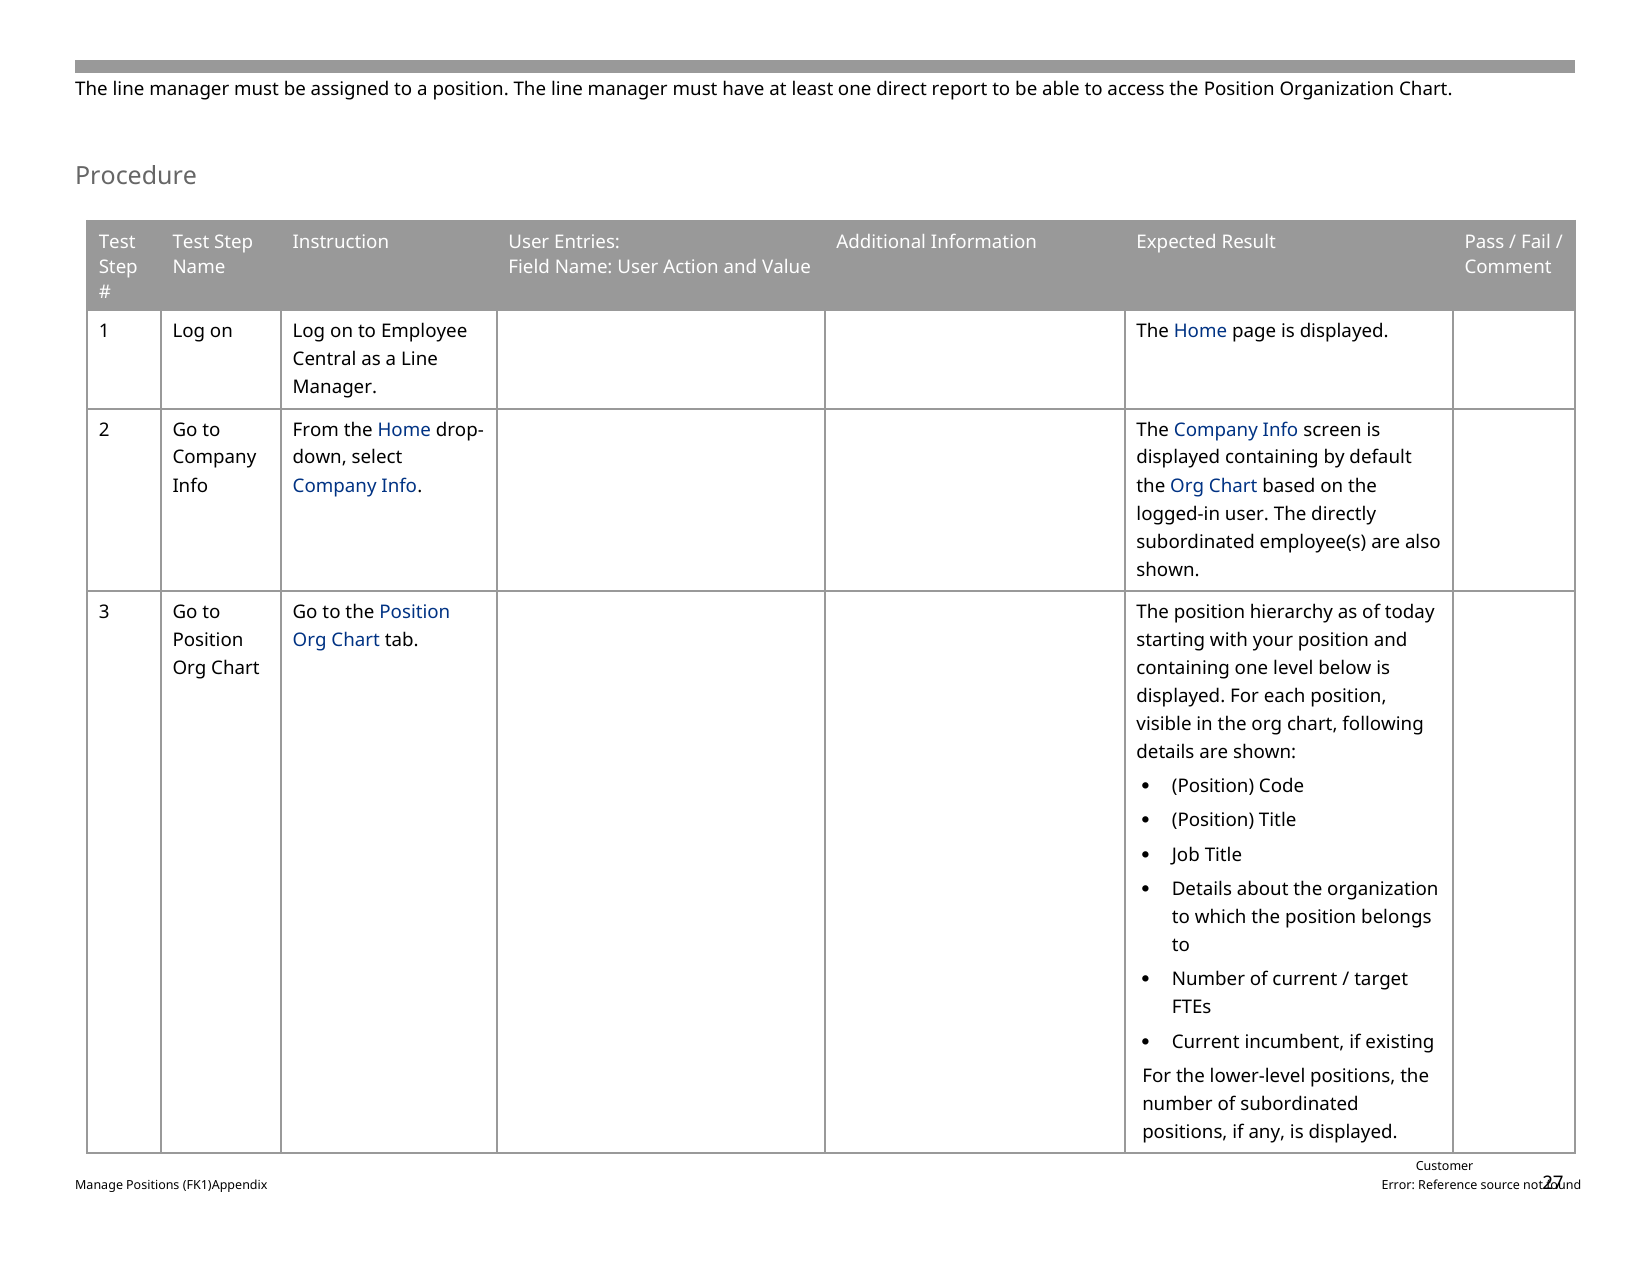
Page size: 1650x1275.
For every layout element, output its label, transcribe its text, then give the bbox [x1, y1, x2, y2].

table_cell The Company Info screen is displayed containing by default the Org Chart based on the logged-in user. The directly subordinated employee(s) are also shown. [1126, 410, 1452, 590]
table_cell [498, 592, 824, 1152]
table_cell [1454, 311, 1574, 407]
title Procedure [75, 161, 1575, 191]
table_cell Go to Company Info [162, 410, 280, 590]
table_header Test Step # [88, 222, 160, 309]
table_cell [498, 410, 824, 590]
table_cell Go to Position Org Chart [162, 592, 280, 1152]
table_header Pass / Fail / Comment [1454, 222, 1574, 309]
table_cell 2 [88, 410, 160, 590]
table_cell 3 [88, 592, 160, 1152]
text The line manager must be assigned to a position. The line manager must have at least one direct report to be able to access the Position Organization Chart. [75, 75, 1575, 101]
table_cell From the Home drop-down, select Company Info. [282, 410, 496, 590]
table_cell [826, 592, 1124, 1152]
table_cell The position hierarchy as of today starting with your position and containing one level below is displayed. For each position, visible in the org chart, following details are shown: (Position) Code (Position) Title Job Title Details about the organization to which the position belongs to Number of current / target FTEs Current incumbent, if existing For the lower-level positions, the number of subordinated positions, if any, is displayed. [1126, 592, 1452, 1152]
table_header Test Step Name [162, 222, 280, 309]
table_cell [1454, 592, 1574, 1152]
table_header Additional Information [826, 222, 1124, 309]
table_cell 1 [88, 311, 160, 407]
table_cell [826, 410, 1124, 590]
table_header Instruction [282, 222, 496, 309]
table_cell Log on to Employee Central as a Line Manager. [282, 311, 496, 407]
table_cell The Home page is displayed. [1126, 311, 1452, 407]
table_cell [498, 311, 824, 407]
table_cell [826, 311, 1124, 407]
table_header User Entries: Field Name: User Action and Value [498, 222, 824, 309]
table_header Expected Result [1126, 222, 1452, 309]
table_cell Log on [162, 311, 280, 407]
table_cell [1454, 410, 1574, 590]
table_cell Go to the Position Org Chart tab. [282, 592, 496, 1152]
